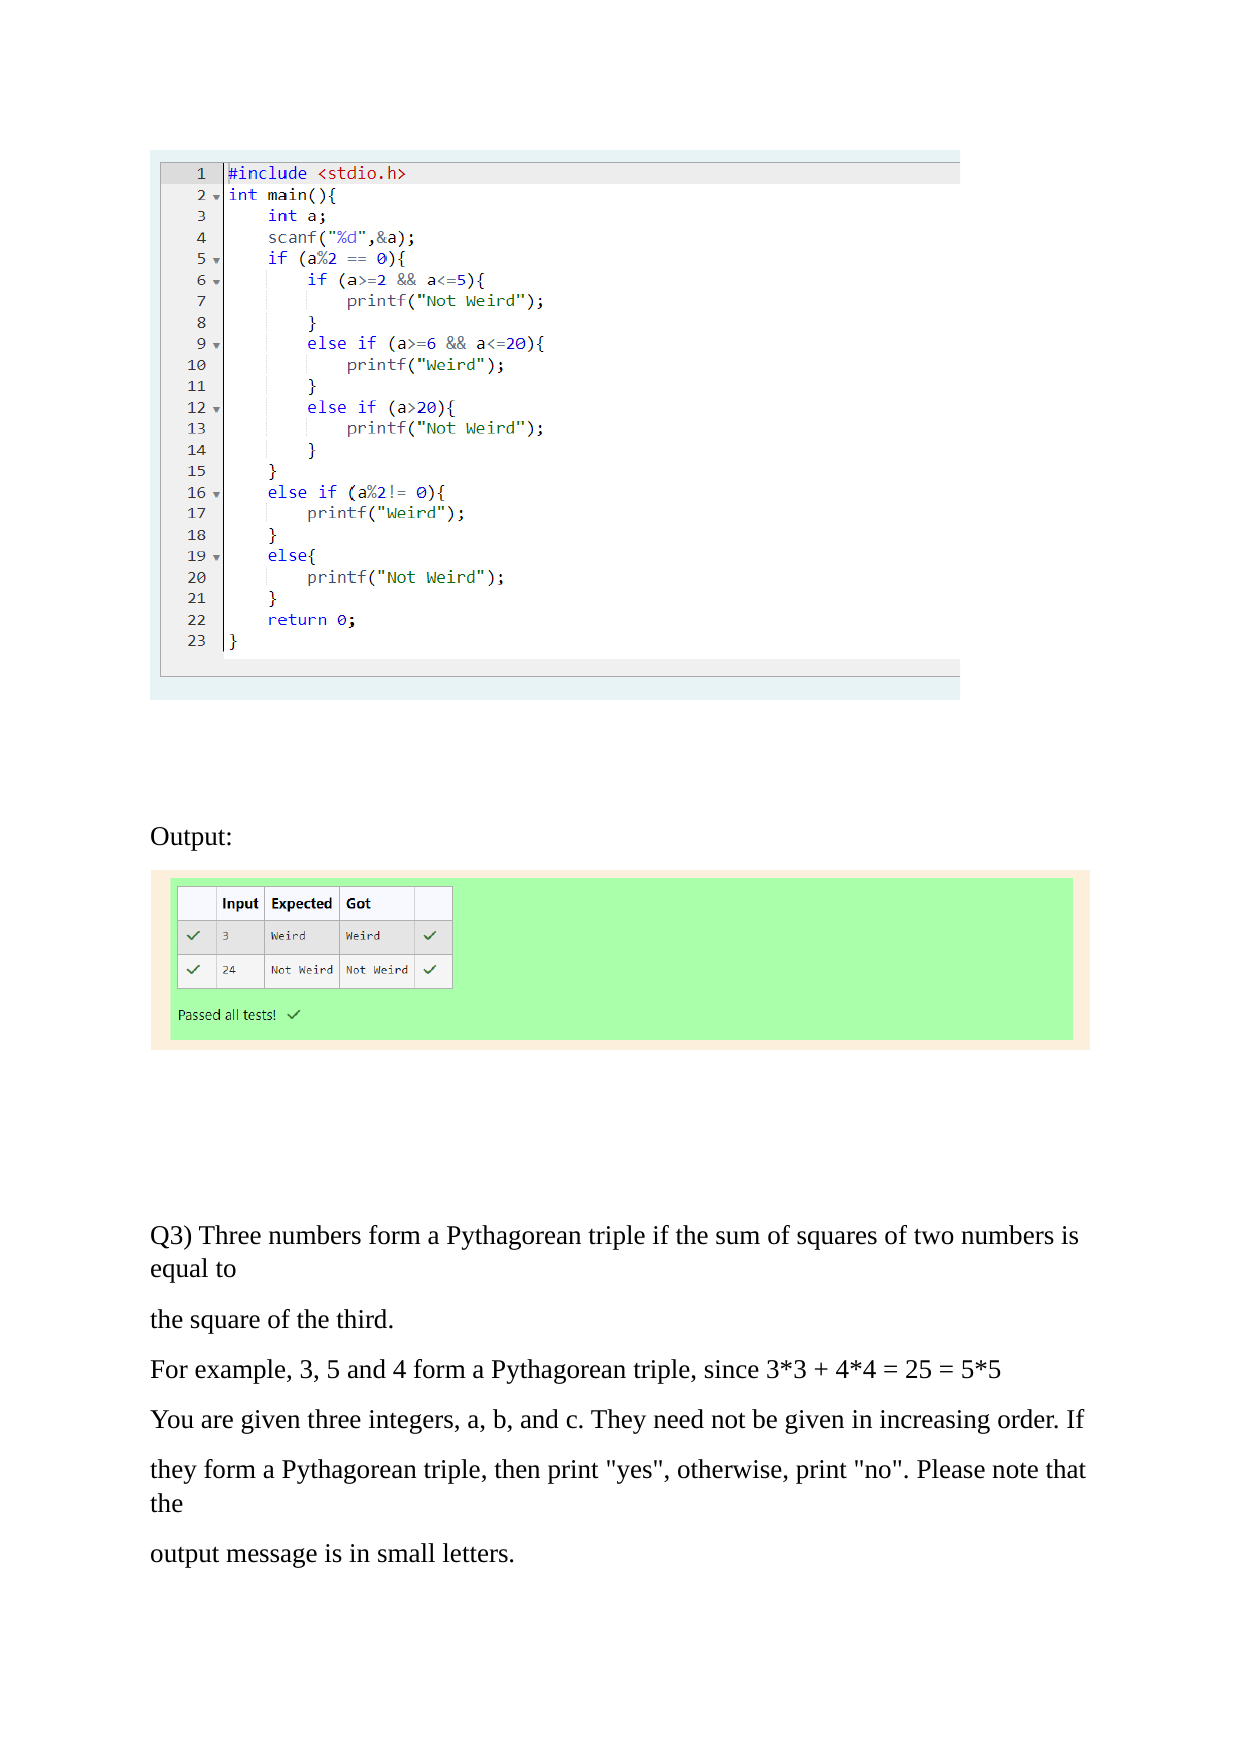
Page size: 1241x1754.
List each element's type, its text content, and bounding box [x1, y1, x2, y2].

picture [150, 150, 961, 702]
text Q3) Three numbers form a Pythagorean triple if the sum of squares of two numbers is equal to [150, 1219, 1090, 1284]
text they form a Pythagorean triple, then print "yes", otherwise, print "no". Please note that the [150, 1453, 1090, 1518]
text output message is in small letters. [150, 1537, 1090, 1568]
text Output: [150, 821, 1090, 852]
text the square of the third. [150, 1303, 1090, 1334]
text You are given three integers, a, b, and c. They need not be given in increasing order. If [150, 1403, 1090, 1434]
text For example, 3, 5 and 4 form a Pythagorean triple, since 3*3 + 4*4 = 25 = 5*5 [150, 1353, 1090, 1384]
picture [150, 870, 1090, 1050]
